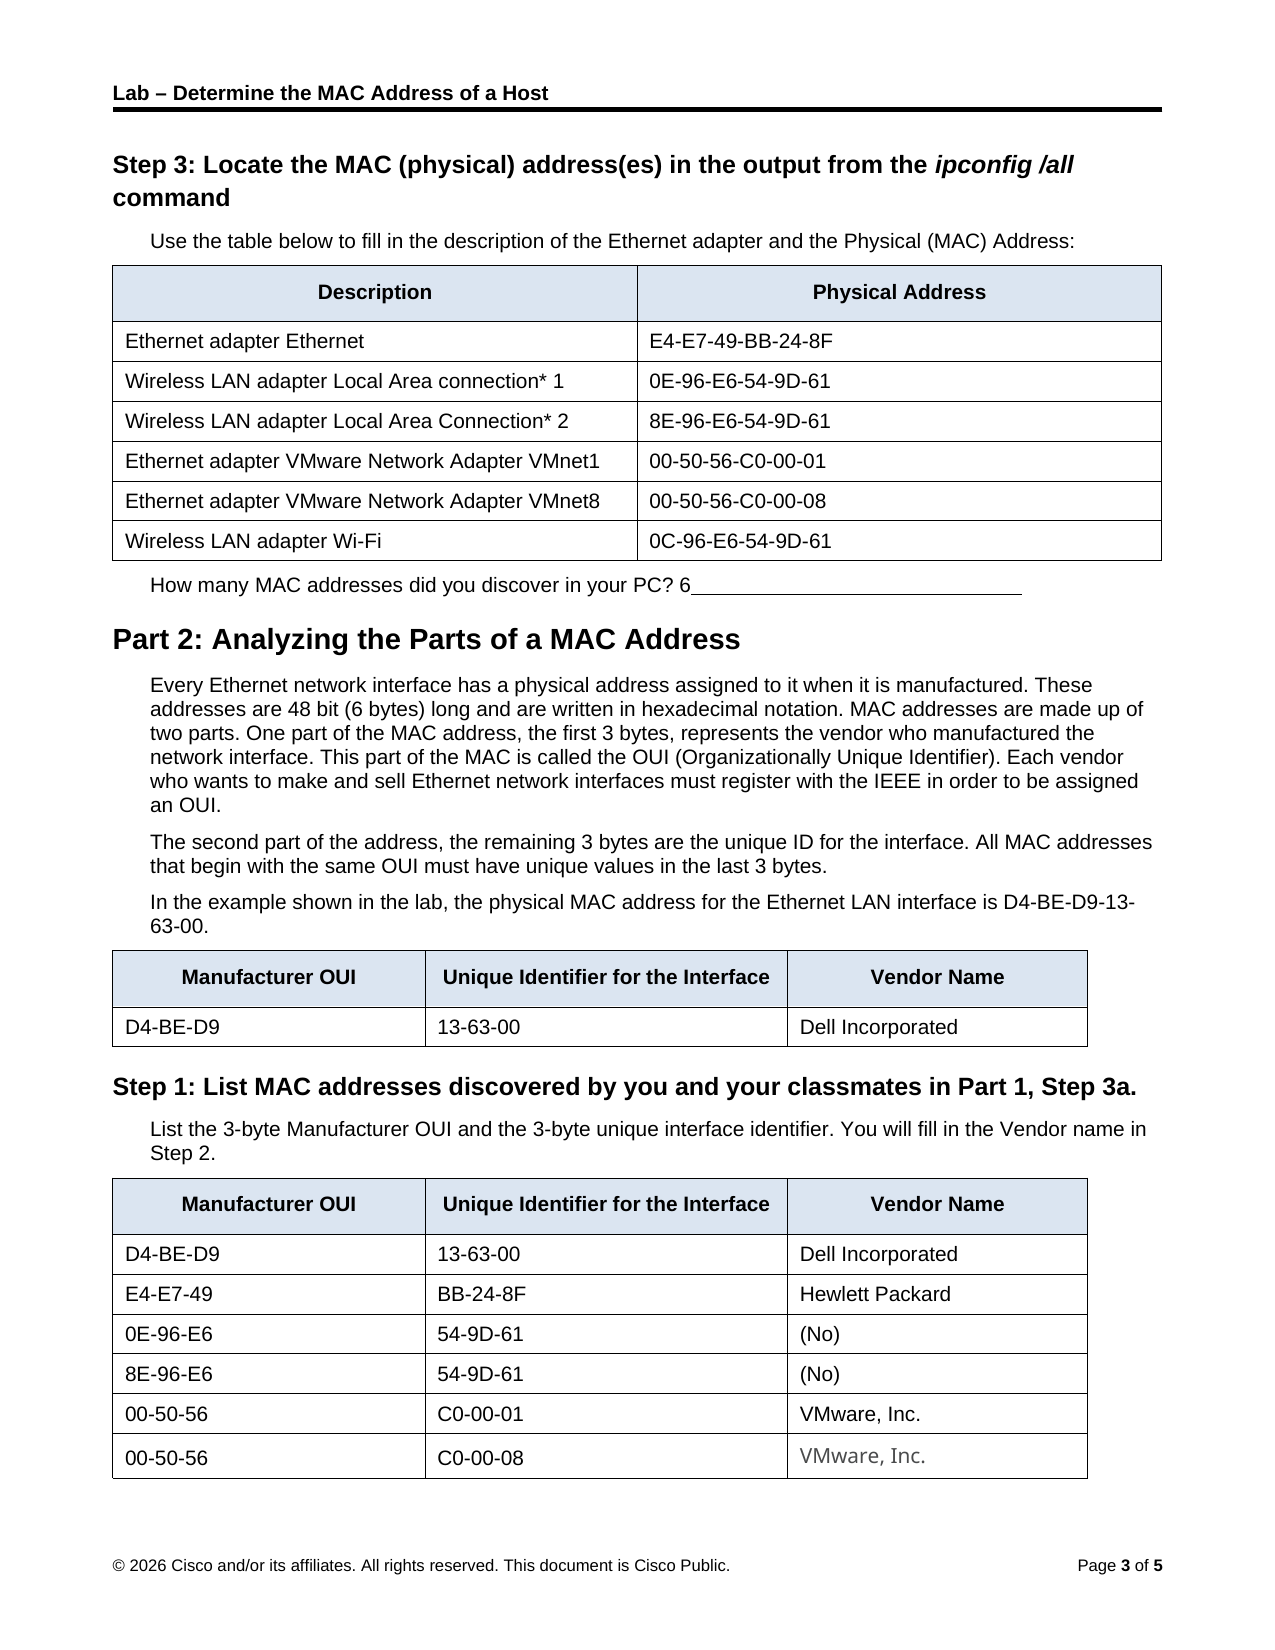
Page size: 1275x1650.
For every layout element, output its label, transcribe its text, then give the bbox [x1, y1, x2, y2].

table_cell 13-63-00 [426, 1008, 787, 1046]
table_cell 8E-96-E6 [113, 1354, 425, 1393]
table_cell Wireless LAN adapter Local Area connection* 1 [113, 362, 637, 401]
table_cell 0E-96-E6-54-9D-61 [638, 362, 1161, 401]
table_cell Ethernet adapter VMware Network Adapter VMnet8 [113, 482, 637, 520]
table_cell Ethernet adapter VMware Network Adapter VMnet1 [113, 442, 637, 481]
table_header Unique Identifier for the Interface [426, 1179, 787, 1234]
text Use the table below to fill in the description of the Ethernet adapter and the Physical (MAC) Address: [150, 228, 1162, 252]
table_cell Ethernet adapter Ethernet [113, 322, 637, 361]
table_header Vendor Name [788, 1179, 1087, 1234]
table_cell Wireless LAN adapter Wi-Fi [113, 521, 637, 560]
table_cell 54-9D-61 [426, 1354, 787, 1393]
table_cell 54-9D-61 [426, 1315, 787, 1353]
table_cell 0E-96-E6 [113, 1315, 425, 1353]
table_cell C0-00-08 [426, 1434, 787, 1477]
text In the example shown in the lab, the physical MAC address for the Ethernet LAN interface is D4-BE-D9-13-63-00. [150, 890, 1162, 938]
table_header Vendor Name [788, 951, 1087, 1006]
table_header Unique Identifier for the Interface [426, 951, 787, 1006]
table_cell E4-E7-49 [113, 1275, 425, 1313]
table_cell C0-00-01 [426, 1394, 787, 1433]
table_cell Wireless LAN adapter Local Area Connection* 2 [113, 402, 637, 441]
table_cell 00-50-56-C0-00-08 [638, 482, 1161, 520]
table_cell D4-BE-D9 [113, 1008, 425, 1046]
table_cell Dell Incorporated [788, 1008, 1087, 1046]
table_cell D4-BE-D9 [113, 1235, 425, 1273]
text List the 3-byte Manufacturer OUI and the 3-byte unique interface identifier. You will fill in the Vendor name in Step 2. [150, 1117, 1162, 1165]
table_cell E4-E7-49-BB-24-8F [638, 322, 1161, 361]
table_cell Dell Incorporated [788, 1235, 1087, 1273]
table_cell 00-50-56 [113, 1434, 425, 1477]
table_cell VMware, Inc. [788, 1434, 1087, 1477]
table_cell (No) [788, 1315, 1087, 1353]
table_cell VMware, Inc. [788, 1394, 1087, 1433]
table_cell 00-50-56-C0-00-01 [638, 442, 1161, 481]
table_cell 00-50-56 [113, 1394, 425, 1433]
text The second part of the address, the remaining 3 bytes are the unique ID for the interface. All MAC addresses that begin with the same OUI must have unique values in the last 3 bytes. [150, 829, 1162, 877]
text Analyzing the Parts of a MAC Address [112, 622, 1162, 656]
table_cell 8E-96-E6-54-9D-61 [638, 402, 1161, 441]
table_cell (No) [788, 1354, 1087, 1393]
text How many MAC addresses did you discover in your PC? 6 [150, 573, 1162, 597]
table_header Physical Address [638, 266, 1161, 321]
text List MAC addresses discovered by you and your classmates in Part 1, Step 3a. [112, 1072, 1162, 1101]
text Every Ethernet network interface has a physical address assigned to it when it is manufactured. These addresses are 48 bit (6 bytes) long and are written in hexadecimal notation. MAC addresses are made up of two parts. One part of the MAC address, the first 3 bytes, represents the vendor who manufactured the network interface. This part of the MAC is called the OUI (Organizationally Unique Identifier). Each vendor who wants to make and sell Ethernet network interfaces must register with the IEEE in order to be assigned an OUI. [150, 673, 1162, 817]
table_cell 0C-96-E6-54-9D-61 [638, 521, 1161, 560]
table_header Manufacturer OUI [113, 1179, 425, 1234]
table_header Description [113, 266, 637, 321]
text Locate the MAC (physical) address(es) in the output from the ipconfig /all command [112, 150, 1162, 212]
table_cell 13-63-00 [426, 1235, 787, 1273]
table_cell Hewlett Packard [788, 1275, 1087, 1313]
table_header Manufacturer OUI [113, 951, 425, 1006]
table_cell BB-24-8F [426, 1275, 787, 1313]
